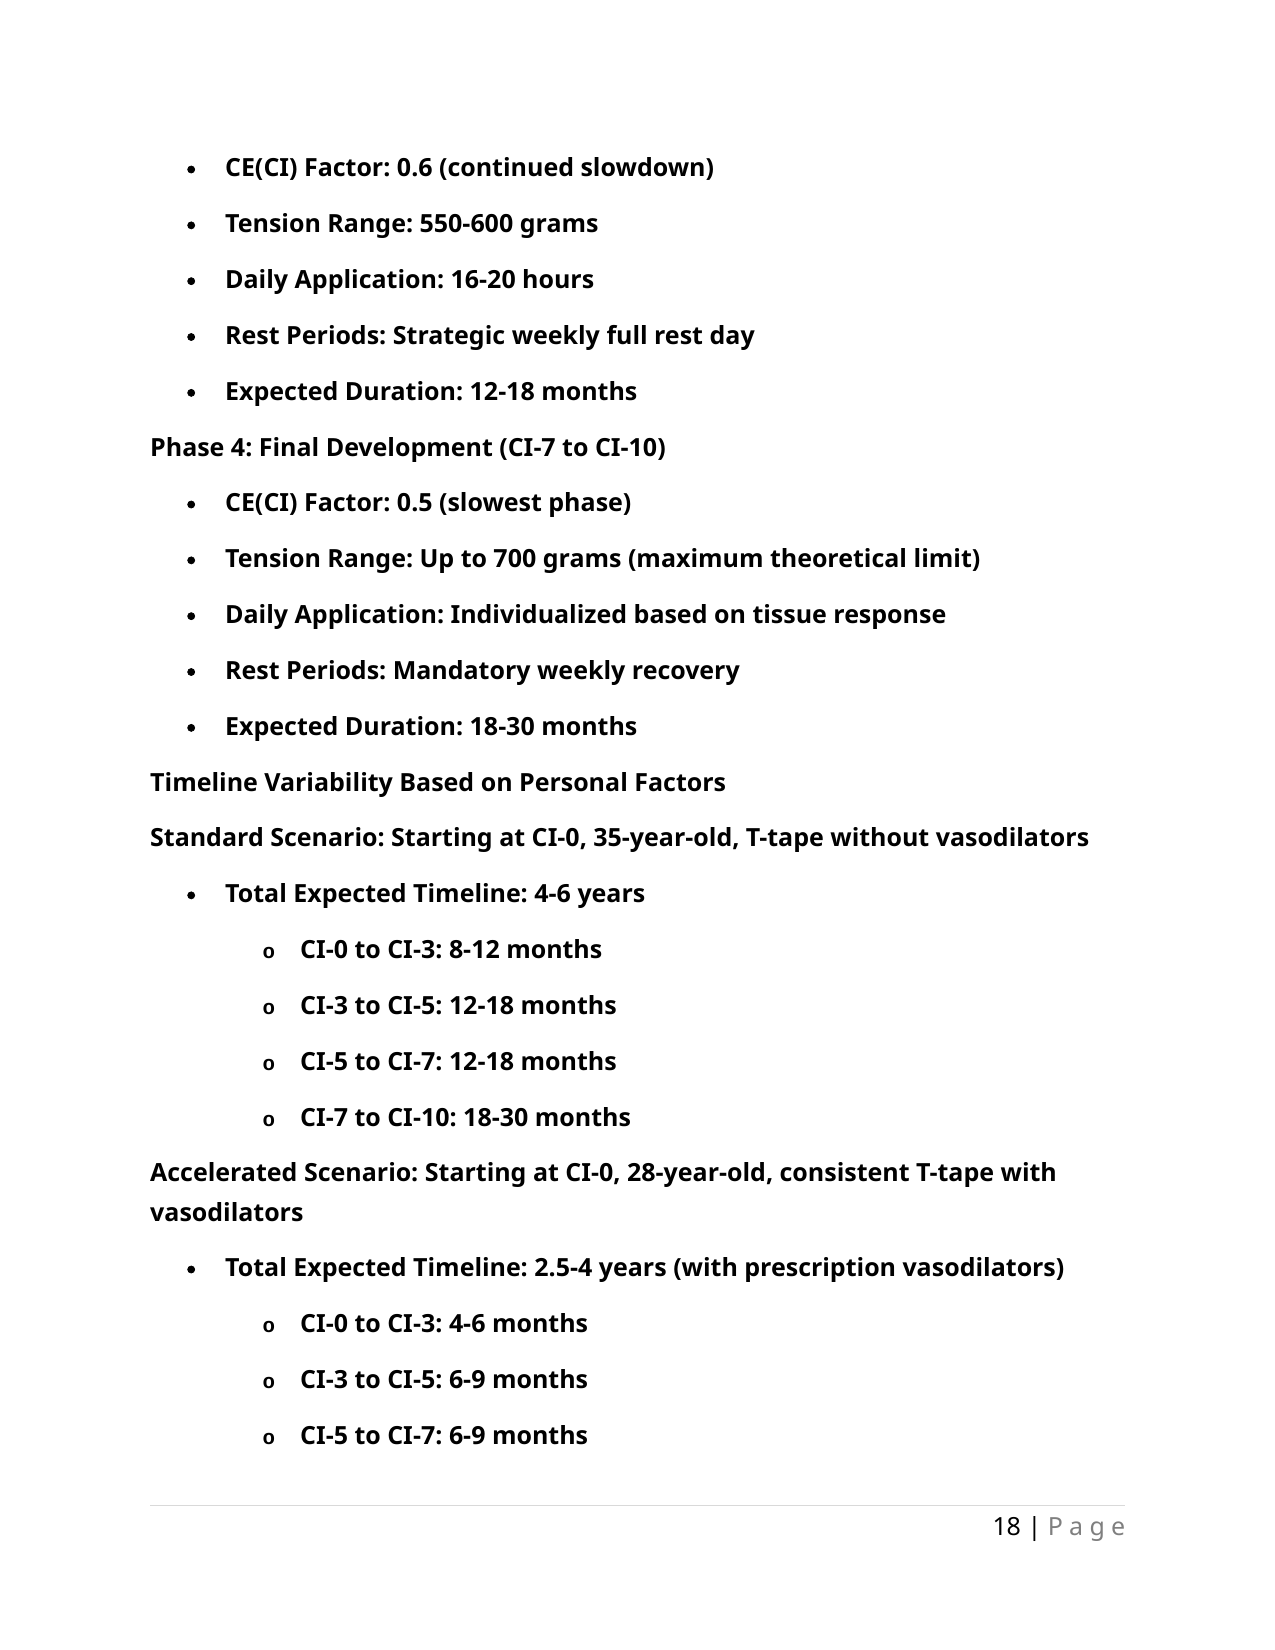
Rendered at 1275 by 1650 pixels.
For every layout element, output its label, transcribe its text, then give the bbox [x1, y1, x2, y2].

list Daily Application: 16-20 hours [187, 262, 1125, 296]
list CI-5 to CI-7: 12-18 months [262, 1043, 1125, 1077]
text Timeline Variability Based on Personal Factors [150, 764, 1125, 798]
list CI-7 to CI-10: 18-30 months [262, 1099, 1125, 1133]
list Tension Range: 550-600 grams [187, 206, 1125, 240]
list Total Expected Timeline: 2.5-4 years (with prescription vasodilators) [187, 1250, 1125, 1284]
list CE(CI) Factor: 0.6 (continued slowdown) [187, 150, 1125, 184]
list CI-3 to CI-5: 12-18 months [262, 987, 1125, 1022]
list Tension Range: Up to 700 grams (maximum theoretical limit) [187, 541, 1125, 575]
list CI-3 to CI-5: 6-9 months [262, 1362, 1125, 1396]
list Expected Duration: 18-30 months [187, 708, 1125, 742]
list Rest Periods: Mandatory weekly recovery [187, 652, 1125, 687]
text Standard Scenario: Starting at CI-0, 35-year-old, T-tape without vasodilators [150, 820, 1125, 854]
list CI-0 to CI-3: 8-12 months [262, 932, 1125, 966]
list Rest Periods: Strategic weekly full rest day [187, 317, 1125, 352]
text Phase 4: Final Development (CI-7 to CI-10) [150, 429, 1125, 463]
list CI-5 to CI-7: 6-9 months [262, 1417, 1125, 1452]
text Accelerated Scenario: Starting at CI-0, 28-year-old, consistent T-tape with vasodilators [150, 1155, 1125, 1228]
list Daily Application: Individualized based on tissue response [187, 597, 1125, 631]
list Total Expected Timeline: 4-6 years [187, 876, 1125, 910]
list Expected Duration: 12-18 months [187, 373, 1125, 407]
list CE(CI) Factor: 0.5 (slowest phase) [187, 485, 1125, 519]
list CI-0 to CI-3: 4-6 months [262, 1306, 1125, 1340]
